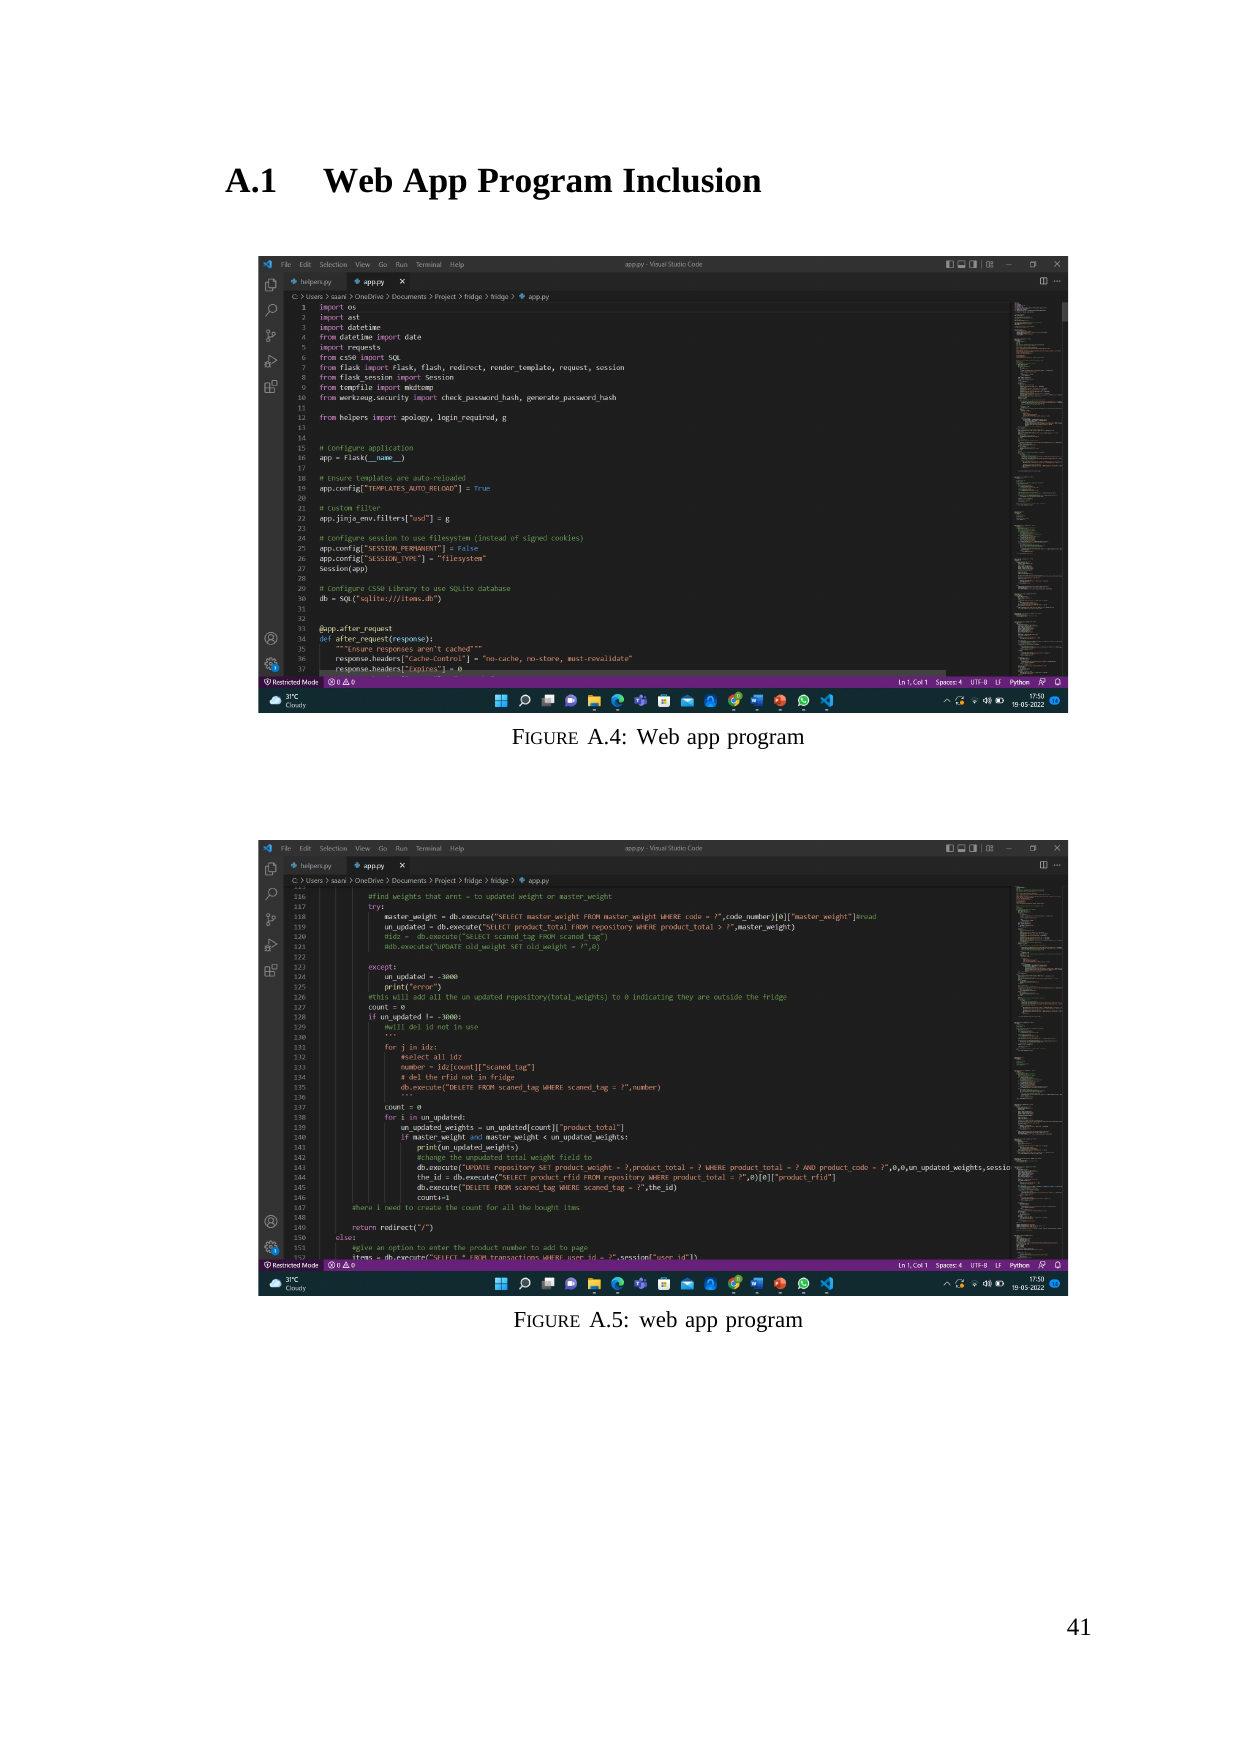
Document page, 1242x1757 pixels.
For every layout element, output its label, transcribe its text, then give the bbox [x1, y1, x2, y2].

text FIGURE A.4: Web app program [512, 263, 1242, 749]
picture [258, 840, 1069, 1296]
picture [258, 256, 1069, 713]
subtitle Web App Program Inclusion [225, 159, 1242, 200]
text FIGURE A.5: web app program [513, 847, 1242, 1333]
